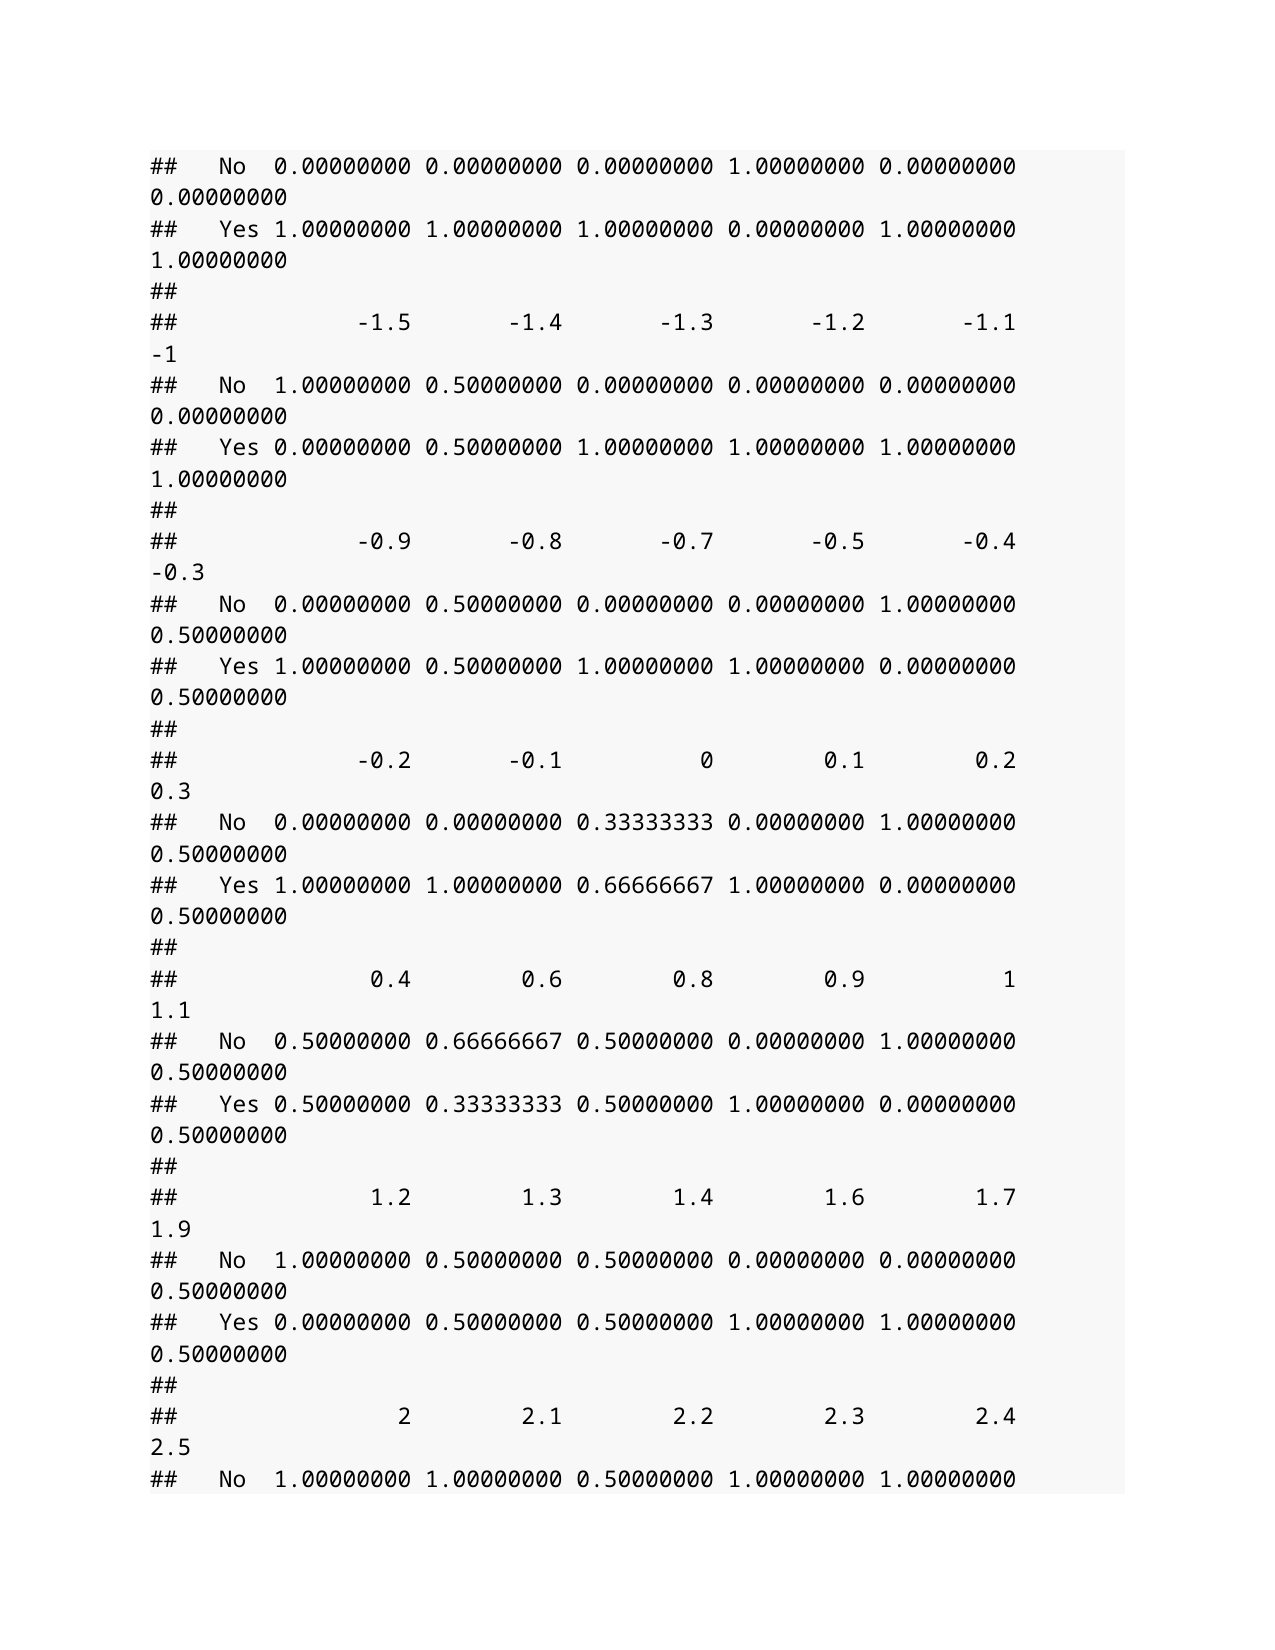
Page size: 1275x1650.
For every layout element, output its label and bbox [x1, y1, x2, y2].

text [150, 150, 1125, 1494]
